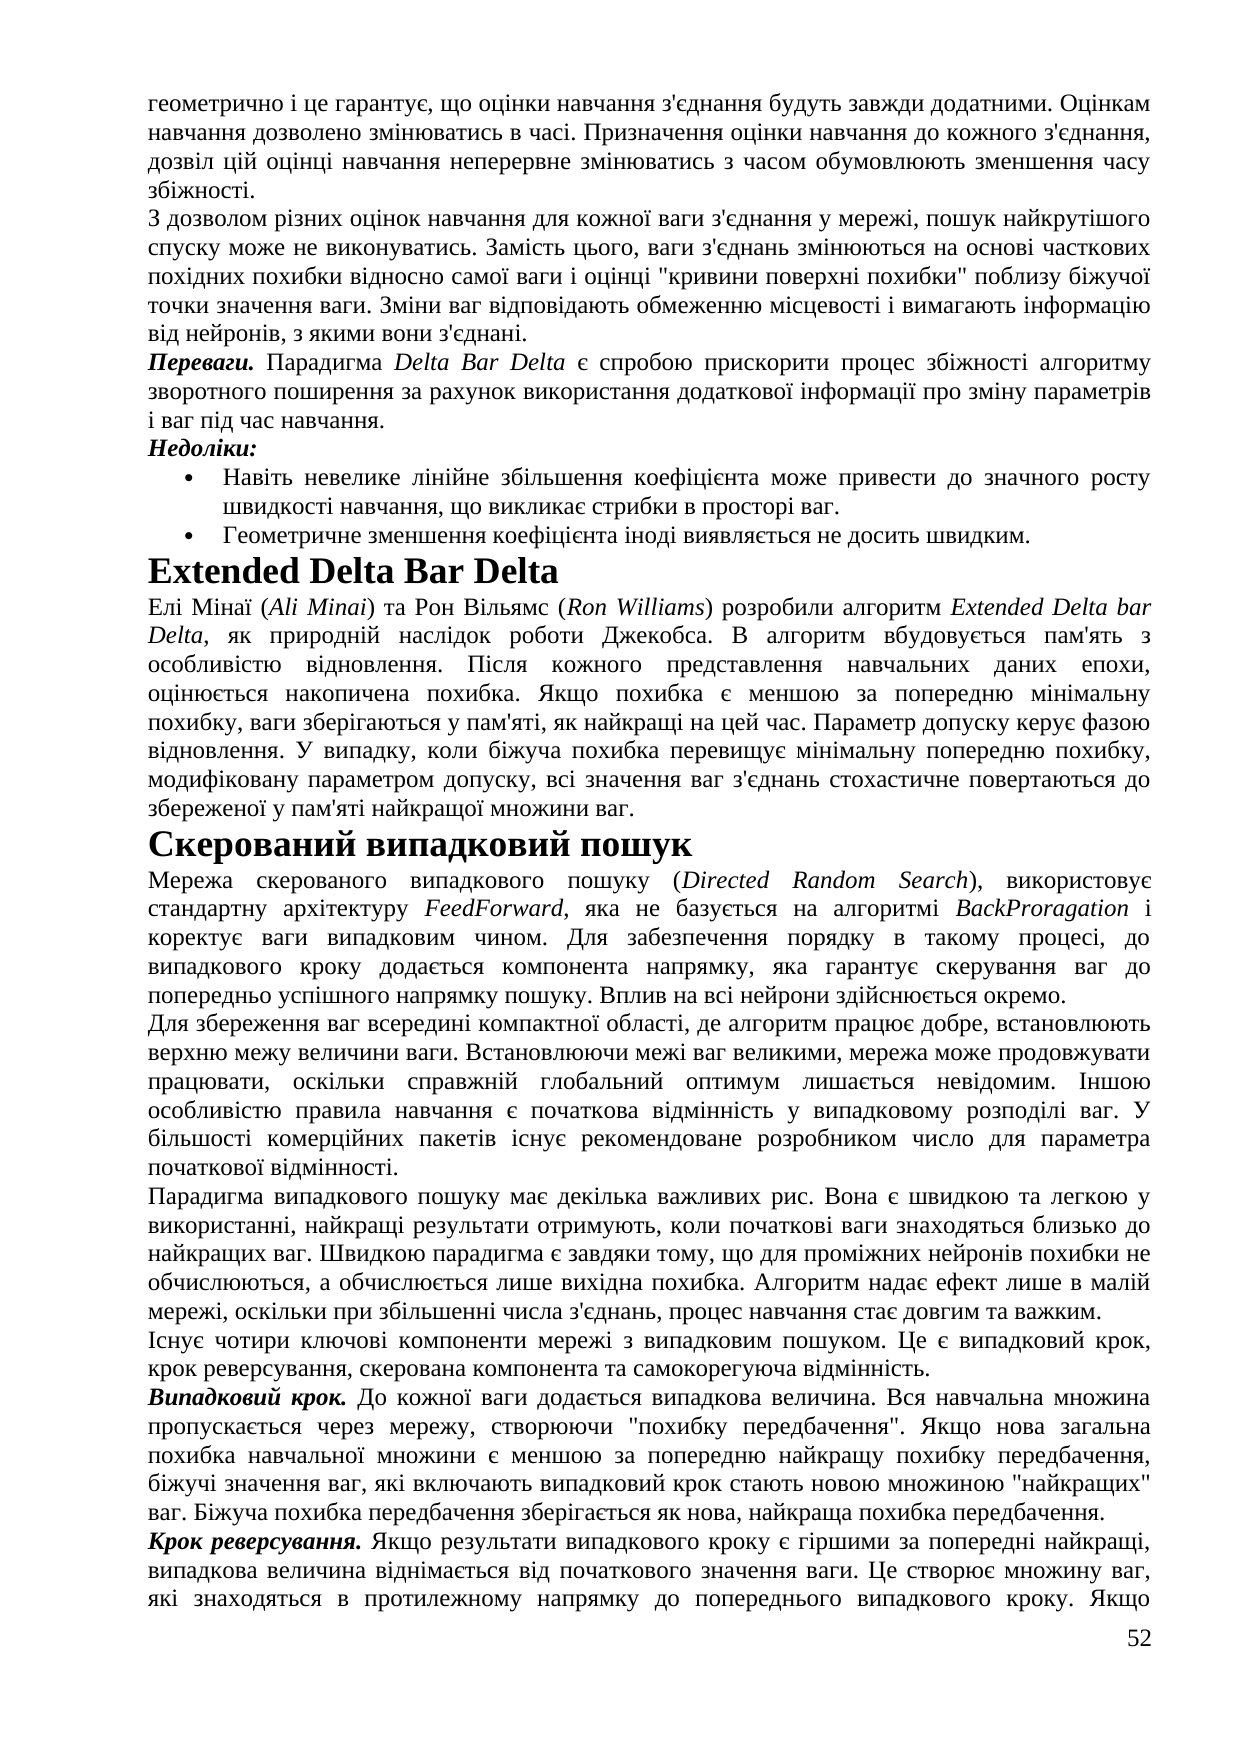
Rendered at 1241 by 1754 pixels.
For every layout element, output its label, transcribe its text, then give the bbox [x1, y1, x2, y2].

text Extended Delta Bar Delta [148, 548, 1152, 592]
text Недоліки: [148, 433, 1152, 462]
text З дозволом різних оцінок навчання для кожної ваги з'єднання у мережі, пошук найкрутішого спуску може не виконуватись. Замість цього, ваги з'єднань змінюються на основі часткових похідних похибки відносно самої ваги і оцінці "кривини поверхні похибки" поблизу біжучої точки значення ваги. Зміни ваг відповідають обмеженню місцевості і вимагають інформацію від нейронів, з якими вони з'єднані. [148, 203, 1152, 347]
text Елі Мінаї (Ali Minai) та Рон Вільямс (Ron Williams) розробили алгоритм Extended Delta bar Delta, як природній наслідок роботи Джекобса. В алгоритм вбудовується пам'ять з особливістю відновлення. Після кожного представлення навчальних даних епохи, оцінюється накопичена похибка. Якщо похибка є меншою за попередню мінімальну похибку, ваги зберігаються у пам'яті, як найкращі на цей час. Параметр допуску керує фазою відновлення. У випадку, коли біжуча похибка перевищує мінімальну попередню похибку, модифіковану параметром допуску, всі значення ваг з'єднань стохастичне повертаються до збереженої у пам'яті найкращої множини ваг. [148, 592, 1152, 822]
text Випадковий крок. До кожної ваги додається випадкова величина. Вся навчальна множина пропускається через мережу, створюючи "похибку передбачення". Якщо нова загальна похибка навчальної множини є меншою за попередню найкращу похибку передбачення, біжучі значення ваг, які включають випадковий крок стають новою множиною "найкращих" ваг. Біжуча похибка передбачення зберігається як нова, найкраща похибка передбачення. [148, 1382, 1152, 1526]
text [148, 1526, 1152, 1612]
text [148, 88, 1152, 203]
text Існує чотири ключові компоненти мережі з випадковим пошуком. Це є випадковий крок, крок реверсування, скерована компонента та самокорегуюча відмінність. [148, 1325, 1152, 1382]
list Геометричне зменшення коефіцієнта іноді виявляється не досить швидким. [185, 520, 1152, 548]
list Навіть невелике лінійне збільшення коефіцієнта може привести до значного росту швидкості навчання, що викликає стрибки в просторі ваг. [185, 462, 1152, 520]
text Для збереження ваг всередині компактної області, де алгоритм працює добре, встановлюють верхню межу величини ваги. Встановлюючи межі ваг великими, мережа може продовжувати працювати, оскільки справжній глобальний оптимум лишається невідомим. Іншою особливістю правила навчання є початкова відмінність у випадковому розподілі ваг. У більшості комерційних пакетів існує рекомендоване розробником число для параметра початкової відмінності. [148, 1008, 1152, 1181]
text Скерований випадковий пошук [148, 822, 1152, 865]
text Переваги. Парадигма Delta Bar Delta є спробою прискорити процес збіжності алгоритму зворотного поширення за рахунок використання додаткової інформації про зміну параметрів і ваг під час навчання. [148, 347, 1152, 433]
text Мережа скерованого випадкового пошуку (Directed Random Search), використовує стандартну архітектуру FeedForward, яка не базується на алгоритмі BackProragation і коректує ваги випадковим чином. Для забезпечення порядку в такому процесі, до випадкового кроку додається компонента напрямку, яка гарантує скерування ваг до попередньо успішного напрямку пошуку. Вплив на всі нейрони здійснюється окремо. [148, 865, 1152, 1008]
text Парадигма випадкового пошуку має декілька важливих рис. Вона є швидкою та легкою у використанні, найкращі результати отримують, коли початкові ваги знаходяться близько до найкращих ваг. Швидкою парадигма є завдяки тому, що для проміжних нейронів похибки не обчислюються, а обчислюється лише вихідна похибка. Алгоритм надає ефект лише в малій мережі, оскільки при збільшенні числа з'єднань, процес навчання стає довгим та важким. [148, 1181, 1152, 1325]
